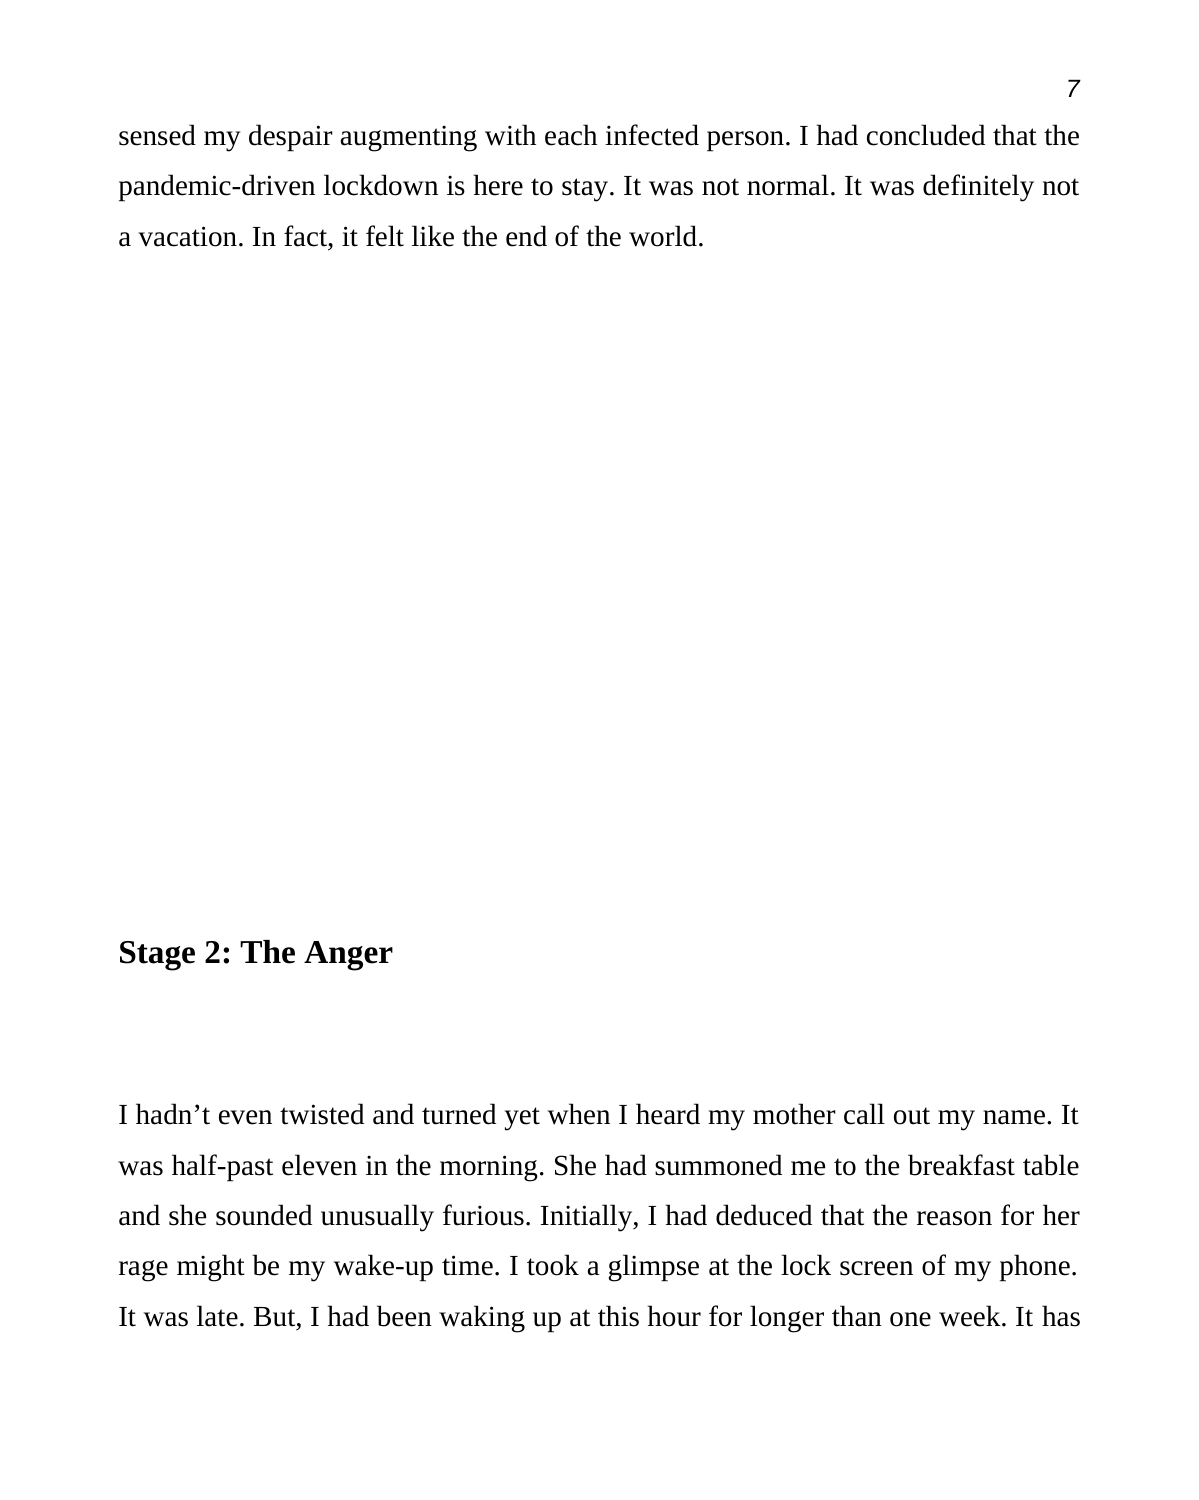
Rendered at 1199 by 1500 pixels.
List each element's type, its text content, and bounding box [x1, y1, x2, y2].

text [118, 118, 1081, 252]
text Stage 2: The Anger [118, 932, 1081, 971]
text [118, 1097, 1081, 1332]
